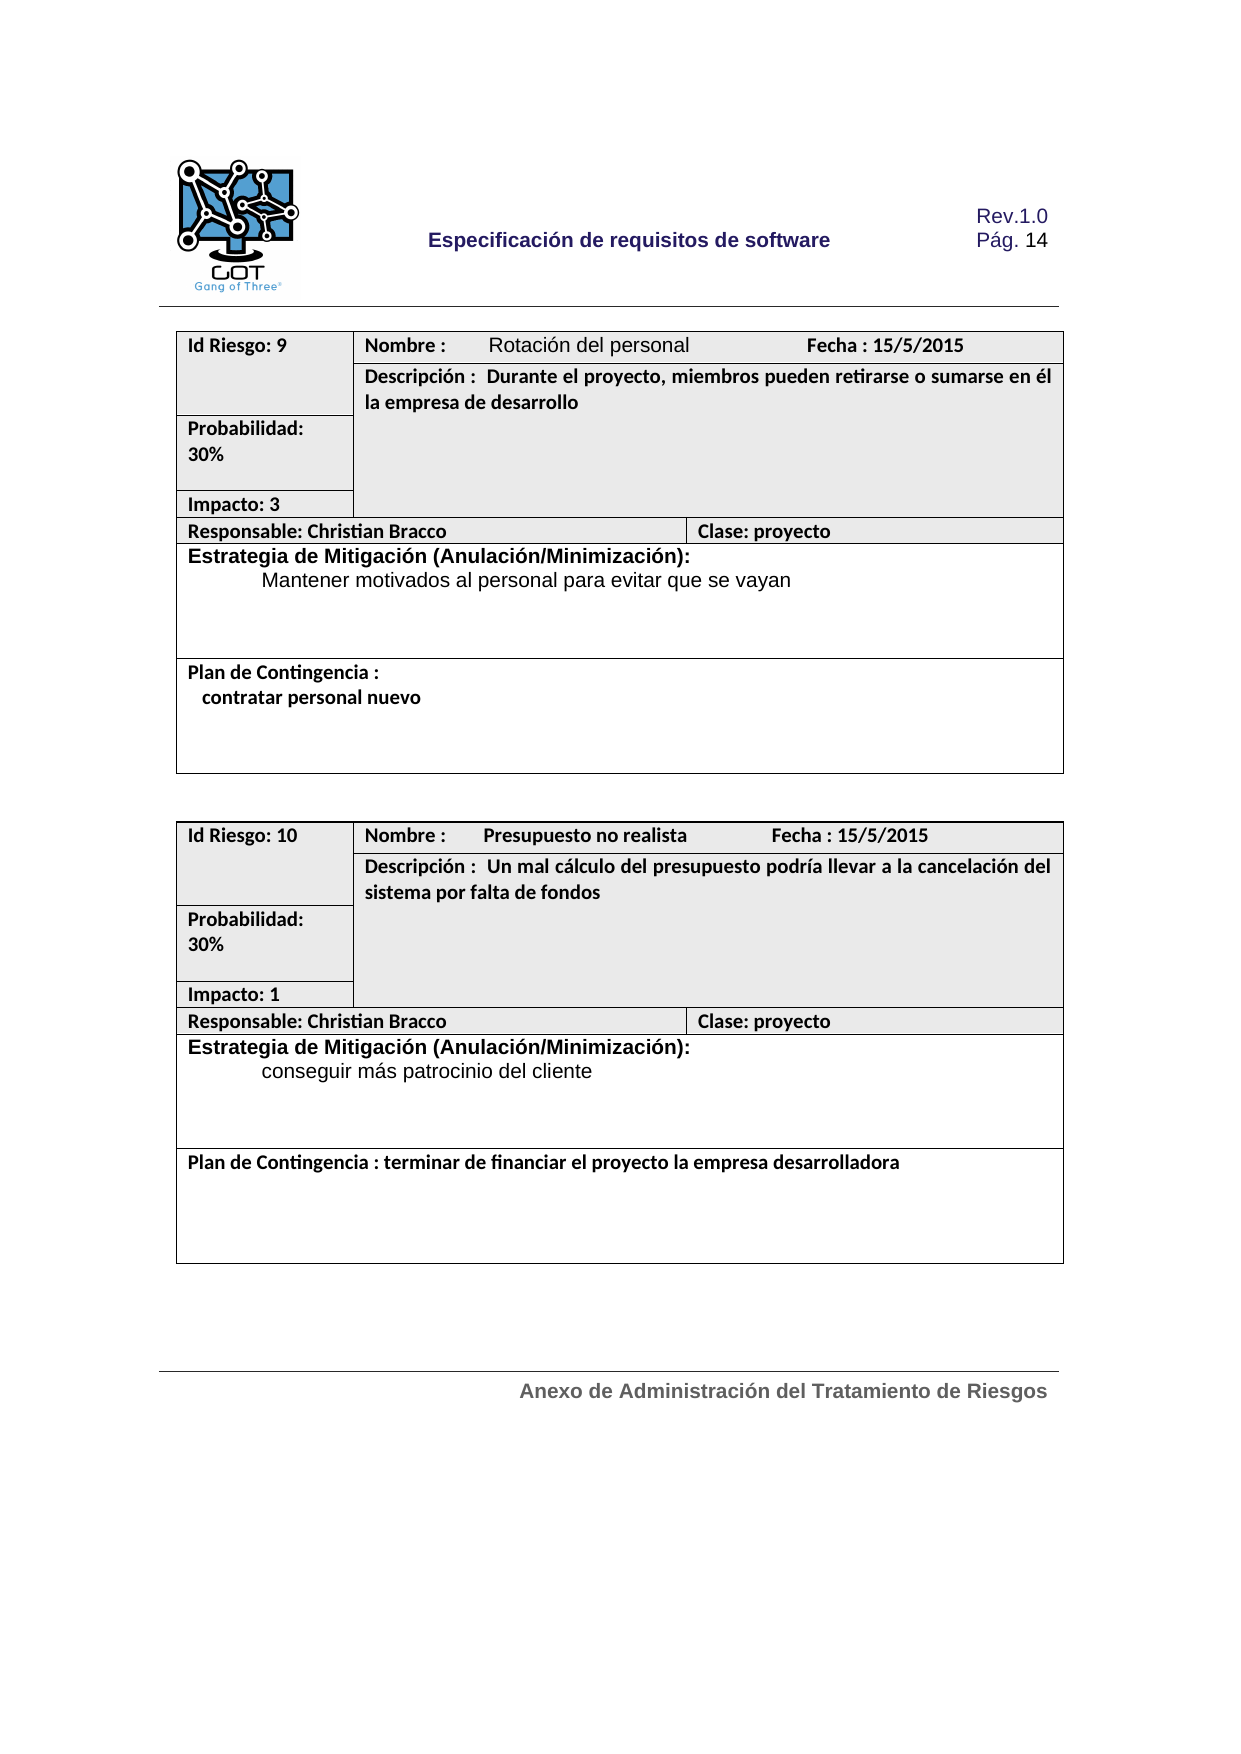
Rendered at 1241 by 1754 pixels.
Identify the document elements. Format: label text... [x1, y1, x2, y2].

table_cell Impacto: 3 [177, 491, 353, 517]
table_cell Descripción : Durante el proyecto, miembros pueden retirarse o sumarse en él la empresa de desarrollo [354, 364, 1063, 517]
table_header Nombre : Rotación del personal Fecha : 15/5/2015 [354, 332, 1063, 362]
table_header Id Riesgo: 9 [177, 332, 353, 414]
table_cell Plan de Contingencia : contratar personal nuevo [177, 659, 1063, 772]
table_cell Plan de Contingencia : terminar de financiar el proyecto la empresa desarrolladora [177, 1149, 1063, 1263]
picture [170, 156, 301, 300]
table_header Id Riesgo: 10 [177, 823, 353, 905]
table_cell Clase: proyecto [687, 1008, 1063, 1033]
table_cell Probabilidad: 30% [177, 416, 353, 490]
table_cell Responsable: Christian Bracco [177, 518, 686, 543]
table_cell Estrategia de Mitigación (Anulación/Minimización): Mantener motivados al personal para evitar que se vayan [177, 544, 1063, 658]
table_cell Descripción : Un mal cálculo del presupuesto podría llevar a la cancelación del sistema por falta de fondos [354, 854, 1063, 1007]
table_cell Responsable: Christian Bracco [177, 1008, 686, 1033]
table_cell Clase: proyecto [687, 518, 1063, 543]
table_cell Impacto: 1 [177, 982, 353, 1007]
table_header Nombre : Presupuesto no realista Fecha : 15/5/2015 [354, 823, 1063, 853]
table_cell Probabilidad: 30% [177, 906, 353, 981]
table_cell Estrategia de Mitigación (Anulación/Minimización): conseguir más patrocinio del cliente [177, 1035, 1063, 1148]
